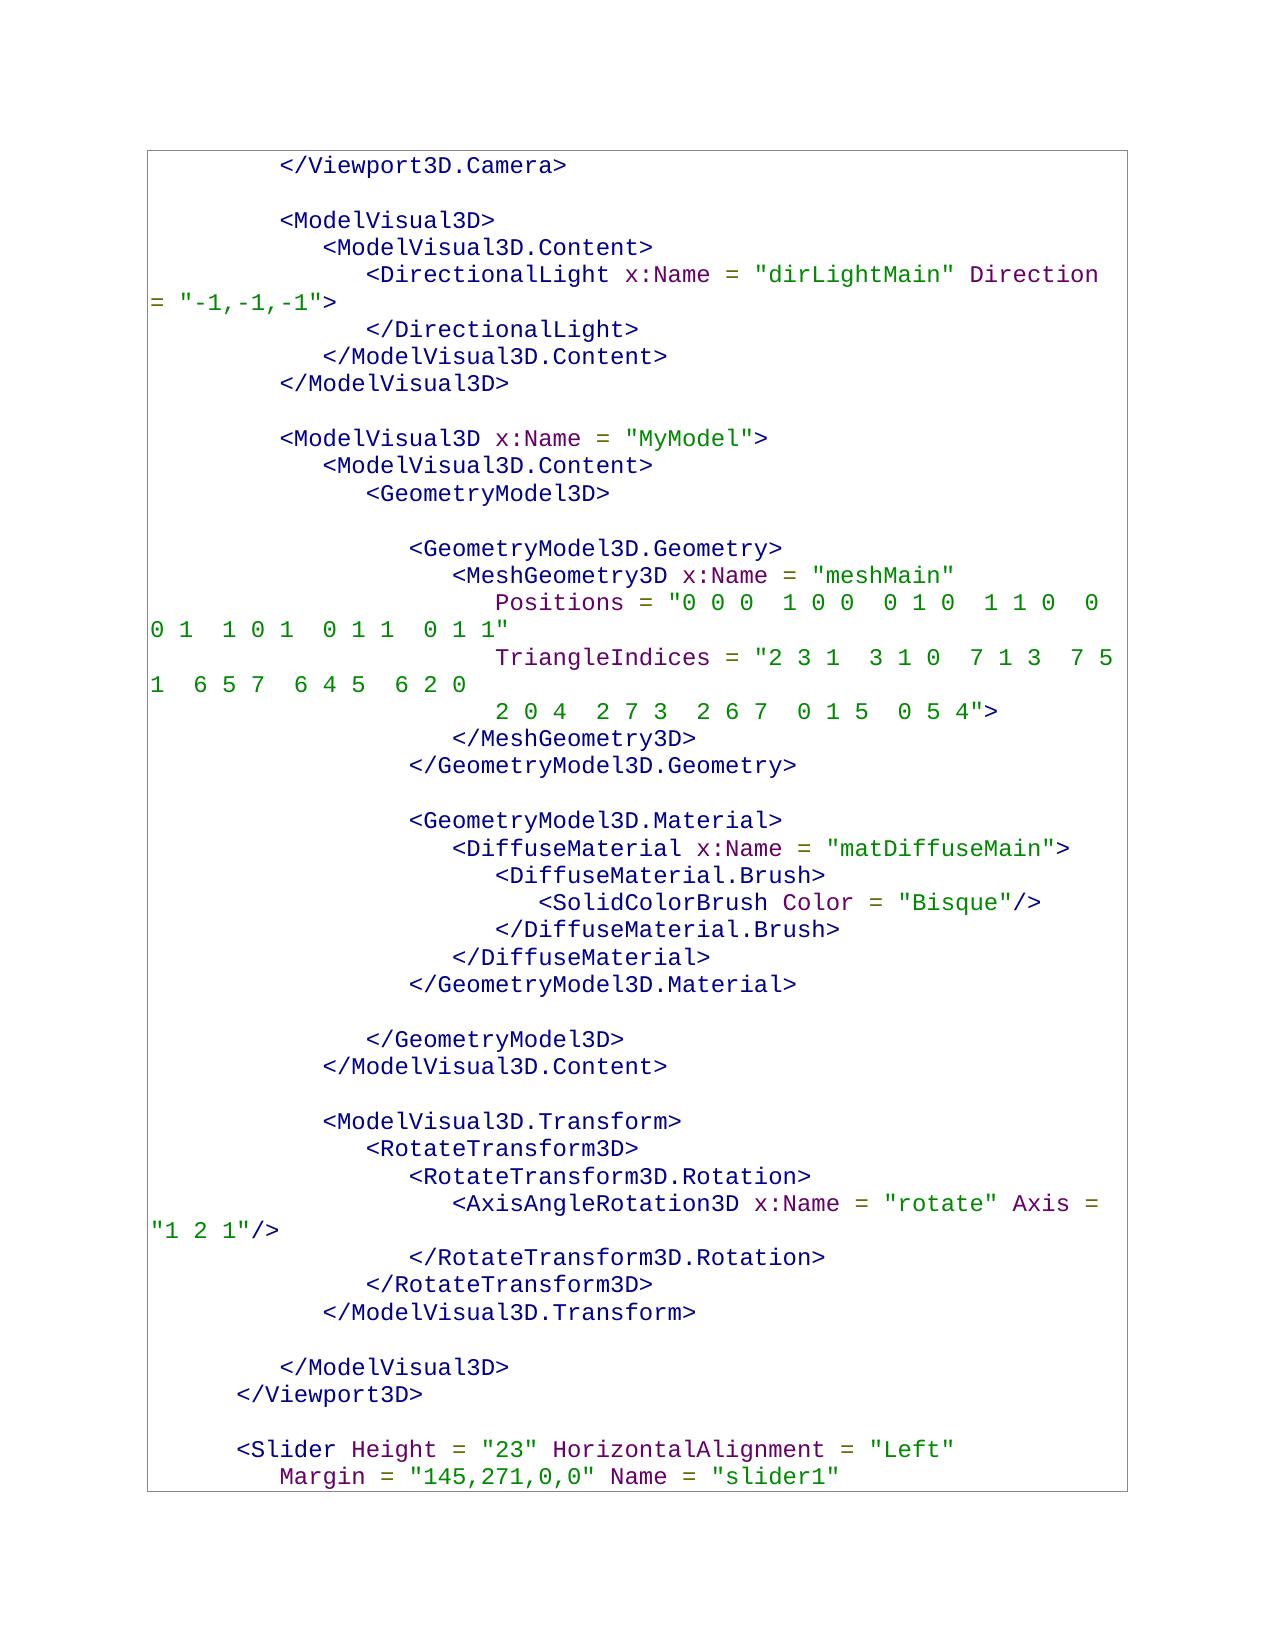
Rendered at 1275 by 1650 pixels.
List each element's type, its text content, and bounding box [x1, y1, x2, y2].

text </ModelVisual3D> [150, 371, 1125, 399]
text </MeshGeometry3D> [150, 727, 1125, 754]
text </DirectionalLight> [150, 317, 1125, 344]
text <RotateTransform3D.Rotation> [150, 1164, 1125, 1191]
text <AxisAngleRotation3D x:Name = "rotate" Axis = "1 2 1"/> [150, 1191, 1125, 1246]
text <ModelVisual3D.Transform> [150, 1110, 1125, 1137]
text <GeometryModel3D> [150, 481, 1125, 508]
text <DirectionalLight x:Name = "dirLightMain" Direction = "-1,-1,-1"> [150, 263, 1125, 317]
text <DiffuseMaterial.Brush> [150, 863, 1125, 891]
text 2 0 4 2 7 3 2 6 7 0 1 5 0 5 4"> [150, 699, 1125, 727]
text <SolidColorBrush Color = "Bisque"/> [150, 891, 1125, 918]
text </Viewport3D.Camera> [148, 151, 1127, 180]
text TriangleIndices = "2 3 1 3 1 0 7 1 3 7 5 1 6 5 7 6 4 5 6 2 0 [150, 645, 1125, 699]
text <ModelVisual3D.Content> [150, 454, 1125, 481]
text <RotateTransform3D> [150, 1137, 1125, 1164]
text <ModelVisual3D> [150, 208, 1125, 236]
text <GeometryModel3D.Material> [150, 809, 1125, 836]
text Margin = "145,271,0,0" Name = "slider1" [150, 1465, 1125, 1491]
text <DiffuseMaterial x:Name = "matDiffuseMain"> [150, 836, 1125, 863]
text <ModelVisual3D.Content> [150, 236, 1125, 263]
text <MeshGeometry3D x:Name = "meshMain" [150, 563, 1125, 591]
text </DiffuseMaterial.Brush> [150, 918, 1125, 945]
text Positions = "0 0 0 1 0 0 0 1 0 1 1 0 0 0 1 1 0 1 0 1 1 0 1 1" [150, 591, 1125, 645]
text </ModelVisual3D.Content> [150, 344, 1125, 371]
text <Slider Height = "23" HorizontalAlignment = "Left" [150, 1438, 1125, 1465]
text <ModelVisual3D x:Name = "MyModel"> [150, 427, 1125, 454]
text <GeometryModel3D.Geometry> [150, 536, 1125, 563]
text </RotateTransform3D.Rotation> [150, 1246, 1125, 1273]
text </ModelVisual3D> [150, 1355, 1125, 1382]
text </RotateTransform3D> [150, 1273, 1125, 1300]
text </GeometryModel3D> [150, 1027, 1125, 1054]
text </GeometryModel3D.Material> [150, 972, 1125, 999]
text </ModelVisual3D.Transform> [150, 1300, 1125, 1327]
text </GeometryModel3D.Geometry> [150, 754, 1125, 781]
text </ModelVisual3D.Content> [150, 1054, 1125, 1082]
text </Viewport3D> [150, 1382, 1125, 1409]
text </DiffuseMaterial> [150, 945, 1125, 972]
